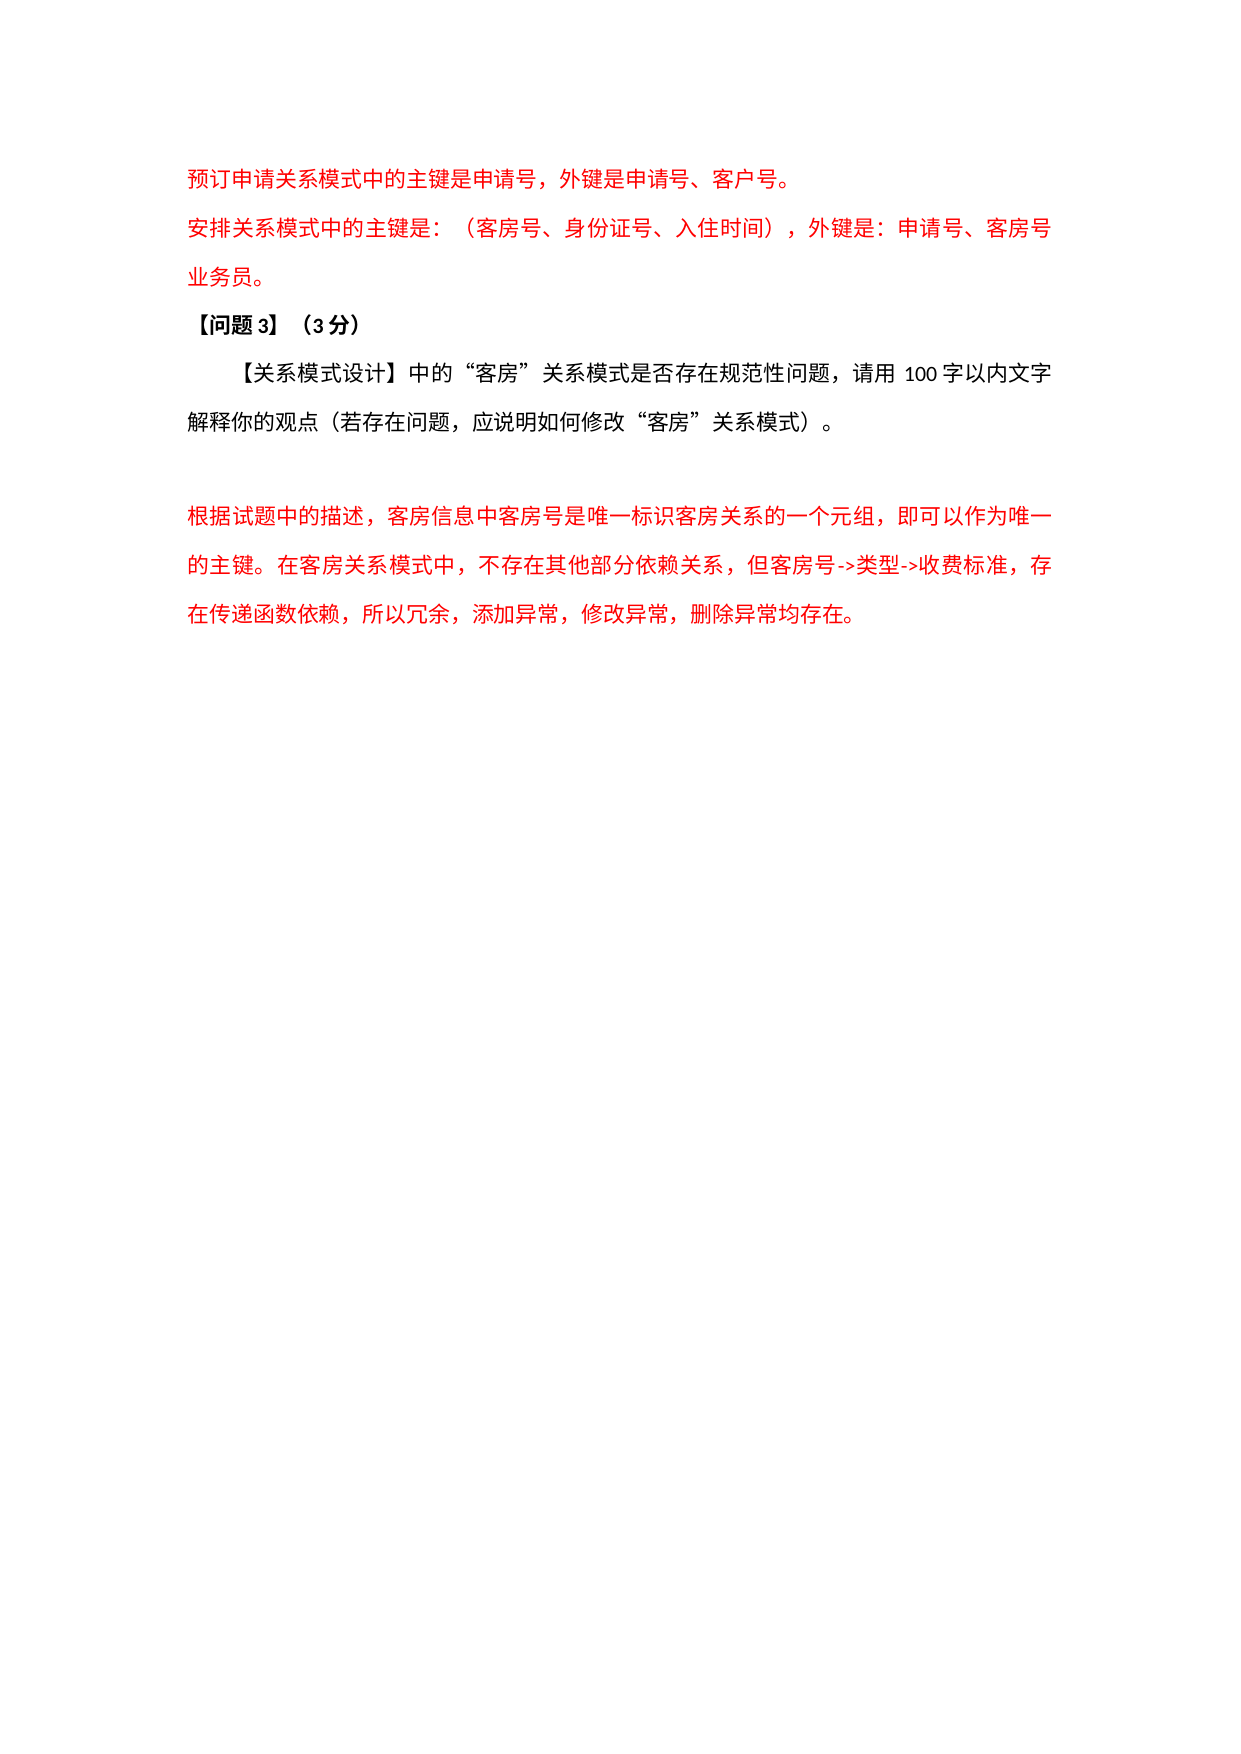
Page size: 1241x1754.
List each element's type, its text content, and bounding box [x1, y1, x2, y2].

text 【问题3】（3分） [187, 307, 1053, 340]
text 安排关系模式中的主键是：（客房号、身份证号、入住时间），外键是：申请号、客房号、业务员。 [187, 210, 1053, 292]
text 预订申请关系模式中的主键是申请号，外键是申请号、客户号。 [187, 162, 1053, 194]
text 根据试题中的描述，客房信息中客房号是唯一标识客房关系的一个元组，即可以作为唯一的主键。在客房关系模式中，不存在其他部分依赖关系，但客房号->类型->收费标准，存在传递函数依赖，所以冗余，添加异常，修改异常，删除异常均存在。 [187, 499, 1053, 629]
text 【关系模式设计】中的“客房”关系模式是否存在规范性问题，请用100字以内文字解释你的观点（若存在问题，应说明如何修改“客房”关系模式）。 [187, 356, 1053, 437]
